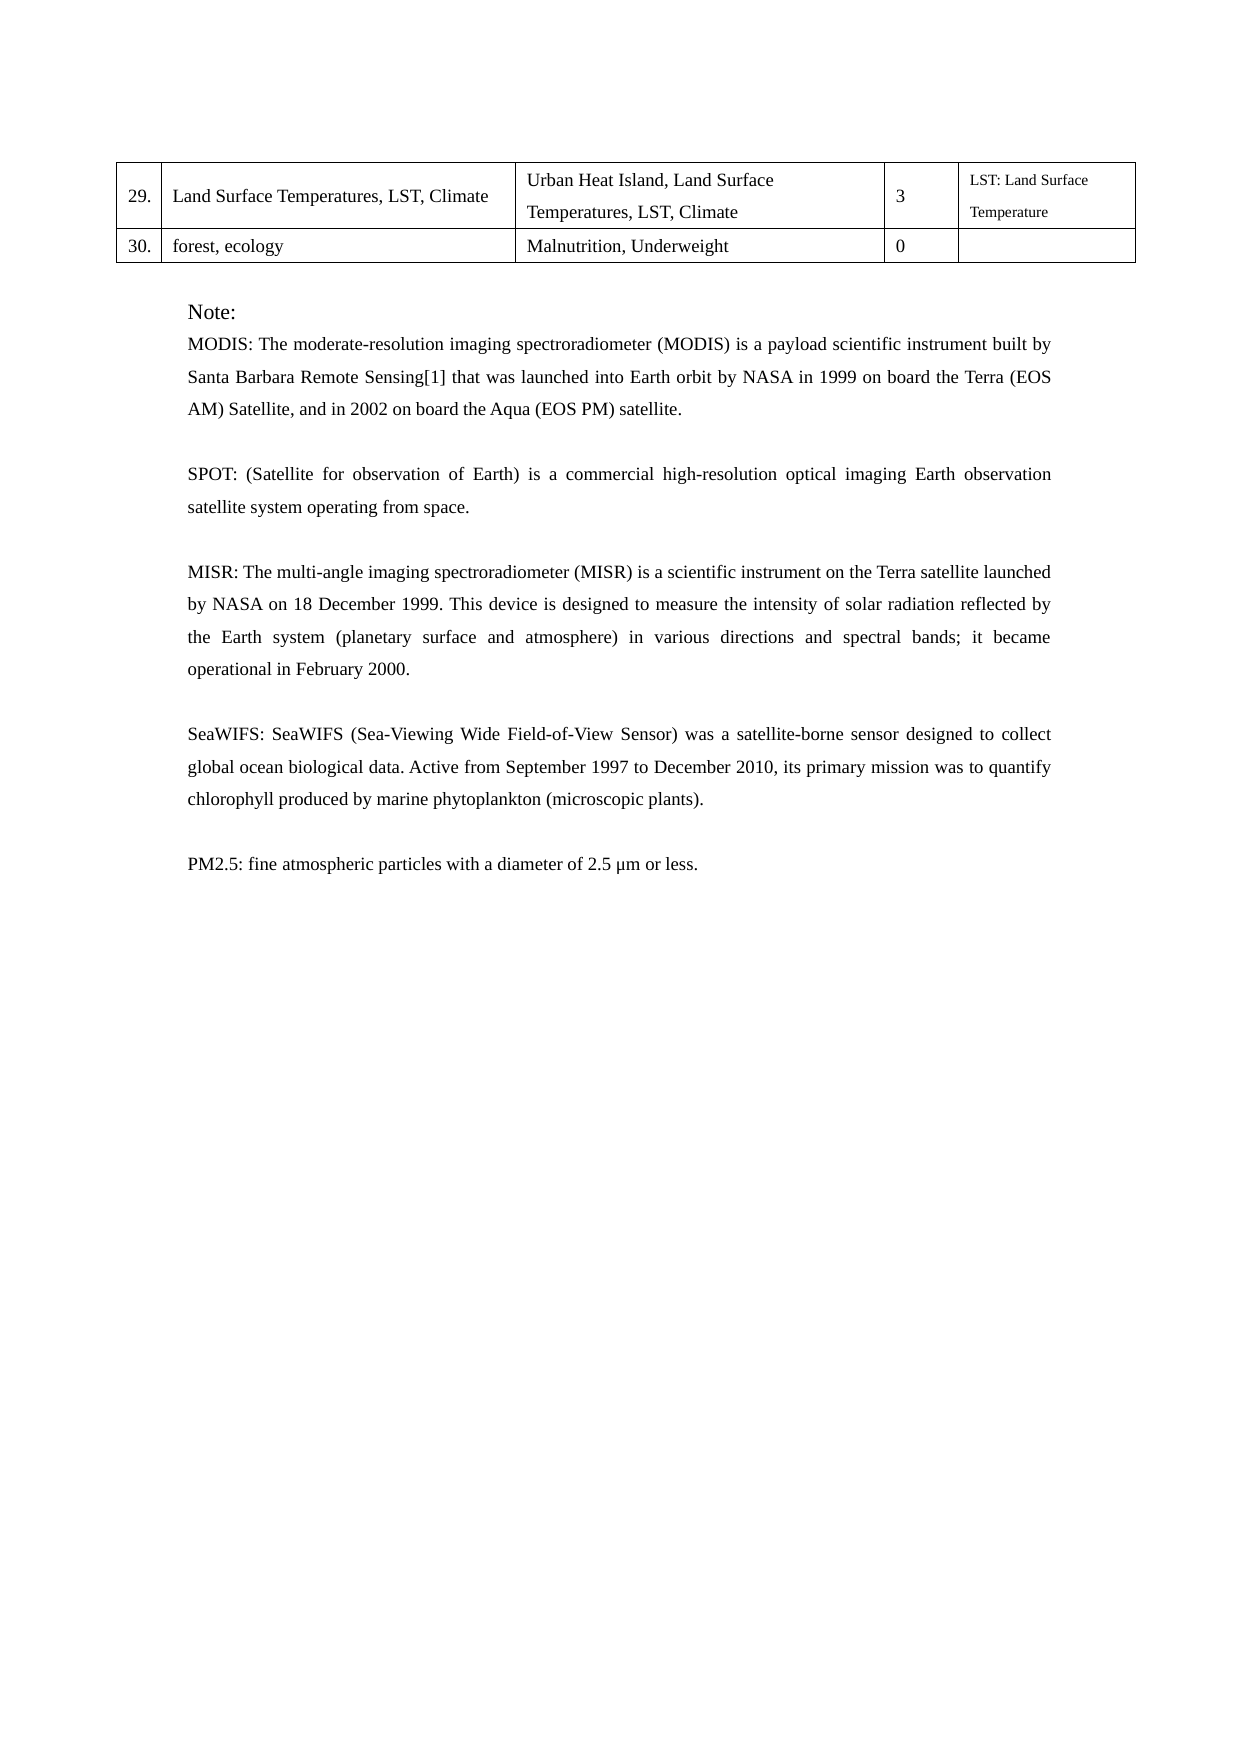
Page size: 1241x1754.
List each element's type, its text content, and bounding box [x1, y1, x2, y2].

text PM2.5: fine atmospheric particles with a diameter of 2.5 μm or less. [187, 848, 1053, 880]
table_cell [117, 229, 161, 262]
table_cell Malnutrition, Underweight [516, 229, 884, 262]
table_cell [959, 229, 1135, 262]
text SeaWIFS: SeaWIFS (Sea-Viewing Wide Field-of-View Sensor) was a satellite-borne sensor designed to collect global ocean biological data. Active from September 1997 to December 2010, its primary mission was to quantify chlorophyll produced by marine phytoplankton (microscopic plants). [187, 718, 1053, 815]
table_cell 0 [885, 229, 958, 262]
table_cell [117, 163, 161, 228]
table_cell Urban Heat Island, Land Surface Temperatures, LST, Climate [516, 163, 884, 228]
table_cell LST: Land Surface Temperature [959, 163, 1135, 228]
text MISR: The multi-angle imaging spectroradiometer (MISR) is a scientific instrument on the Terra satellite launched by NASA on 18 December 1999. This device is designed to measure the intensity of solar radiation reflected by the Earth system (planetary surface and atmosphere) in various directions and spectral bands; it became operational in February 2000. [187, 555, 1053, 685]
text MODIS: The moderate-resolution imaging spectroradiometer (MODIS) is a payload scientific instrument built by Santa Barbara Remote Sensing[1] that was launched into Earth orbit by NASA in 1999 on board the Terra (EOS AM) Satellite, and in 2002 on board the Aqua (EOS PM) satellite. [187, 328, 1053, 425]
table_cell forest, ecology [162, 229, 515, 262]
table_cell Land Surface Temperatures, LST, Climate [162, 163, 515, 228]
table_cell 3 [885, 163, 958, 228]
text SPOT: (Satellite for observation of Earth) is a commercial high-resolution optical imaging Earth observation satellite system operating from space. [187, 458, 1053, 523]
text Note: [187, 295, 1053, 328]
